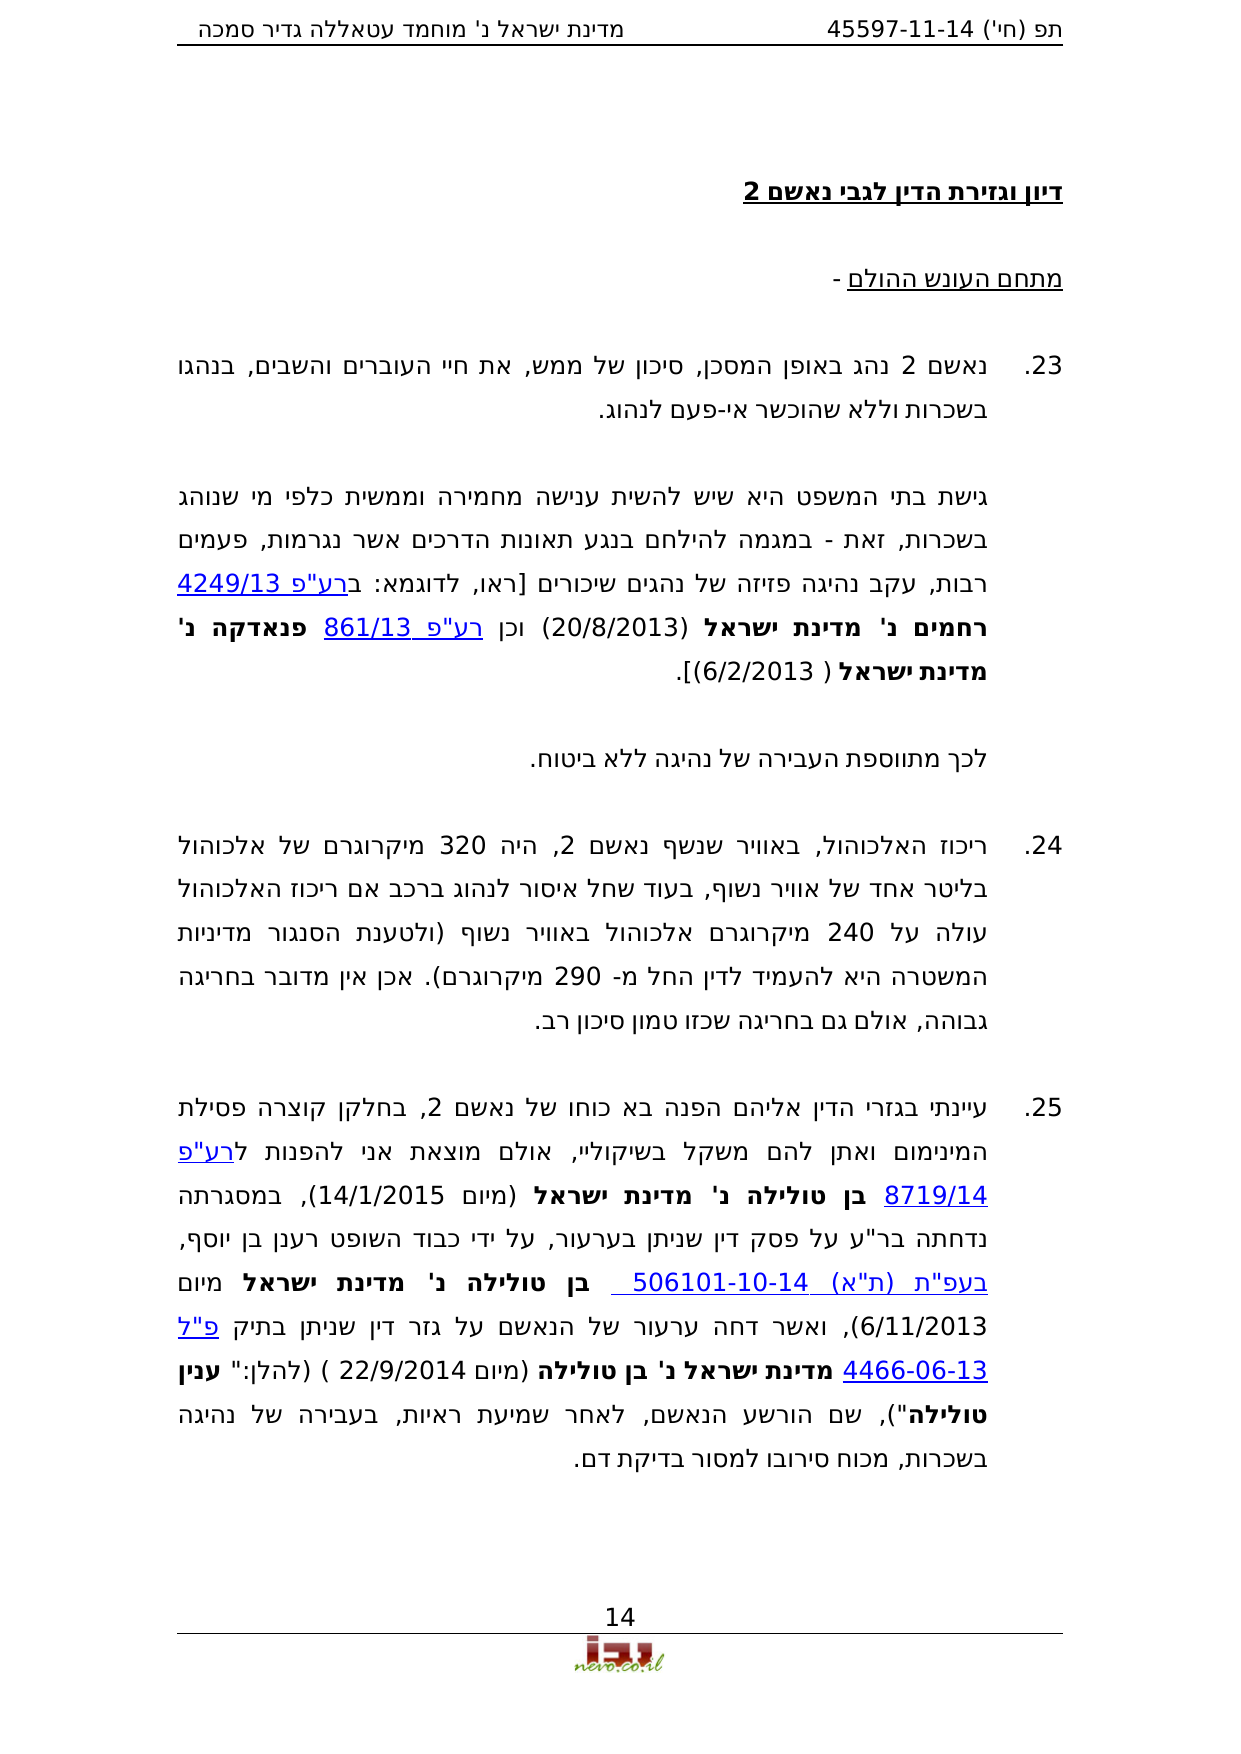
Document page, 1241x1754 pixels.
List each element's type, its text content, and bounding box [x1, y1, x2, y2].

text מתחם העונש ההולם - [177, 264, 1063, 293]
text 24. ריכוז האלכוהול, באוויר שנשף נאשם 2, היה 320 מיקרוגרם של אלכוהול בליטר אחד של אוויר נשוף, בעוד שחל איסור לנהוג ברכב אם ריכוז האלכוהול עולה על 240 מיקרוגרם אלכוהול באוויר נשוף (ולטענת הסנגור מדיניות המשטרה היא להעמיד לדין החל מ- 290 מיקרוגרם). אכן אין מדובר בחריגה גבוהה, אולם גם בחריגה שכזו טמון סיכון רב. [177, 831, 1063, 1035]
text 25. עיינתי בגזרי הדין אליהם הפנה בא כוחו של נאשם 2, בחלקן קוצרה פסילת המינימום ואתן להם משקל בשיקוליי, אולם מוצאת אני להפנות לרע"פ 8719/14 בן טולילה נ' מדינת ישראל (מיום 14/1/2015), במסגרתה נדחתה בר"ע על פסק דין שניתן בערעור, על ידי כבוד השופט רענן בן יוסף, בעפ"ת (ת"א) 506101-10-14 בן טולילה נ' מדינת ישראל מיום 6/11/2013), ואשר דחה ערעור של הנאשם על גזר דין שניתן בתיק פ"ל 4466-06-13 מדינת ישראל נ' בן טולילה (מיום 22/9/2014 ) (להלן:" ענין טולילה"), שם הורשע הנאשם, לאחר שמיעת ראיות, בעבירה של נהיגה בשכרות, מכוח סירובו למסור בדיקת דם. [177, 1093, 1063, 1473]
text לכך מתווספת העבירה של נהיגה ללא ביטוח. [177, 744, 988, 773]
text 23. נאשם 2 נהג באופן המסכן, סיכון של ממש, את חיי העוברים והשבים, בנהגו בשכרות וללא שהוכשר אי-פעם לנהוג. [177, 351, 1063, 424]
text גישת בתי המשפט היא שיש להשית ענישה מחמירה וממשית כלפי מי שנוהג בשכרות, זאת - במגמה להילחם בנגע תאונות הדרכים אשר נגרמות, פעמים רבות, עקב נהיגה פזיזה של נהגים שיכורים [ראו, לדוגמא: ברע"פ 4249/13 רחמים נ' מדינת ישראל (20/8/2013) וכן רע"פ 861/13 פנאדקה נ' מדינת ישראל ( 6/2/2013)]. [177, 482, 988, 686]
picture [574, 1635, 666, 1673]
text דיון וגזירת הדין לגבי נאשם 2 [177, 177, 1063, 206]
